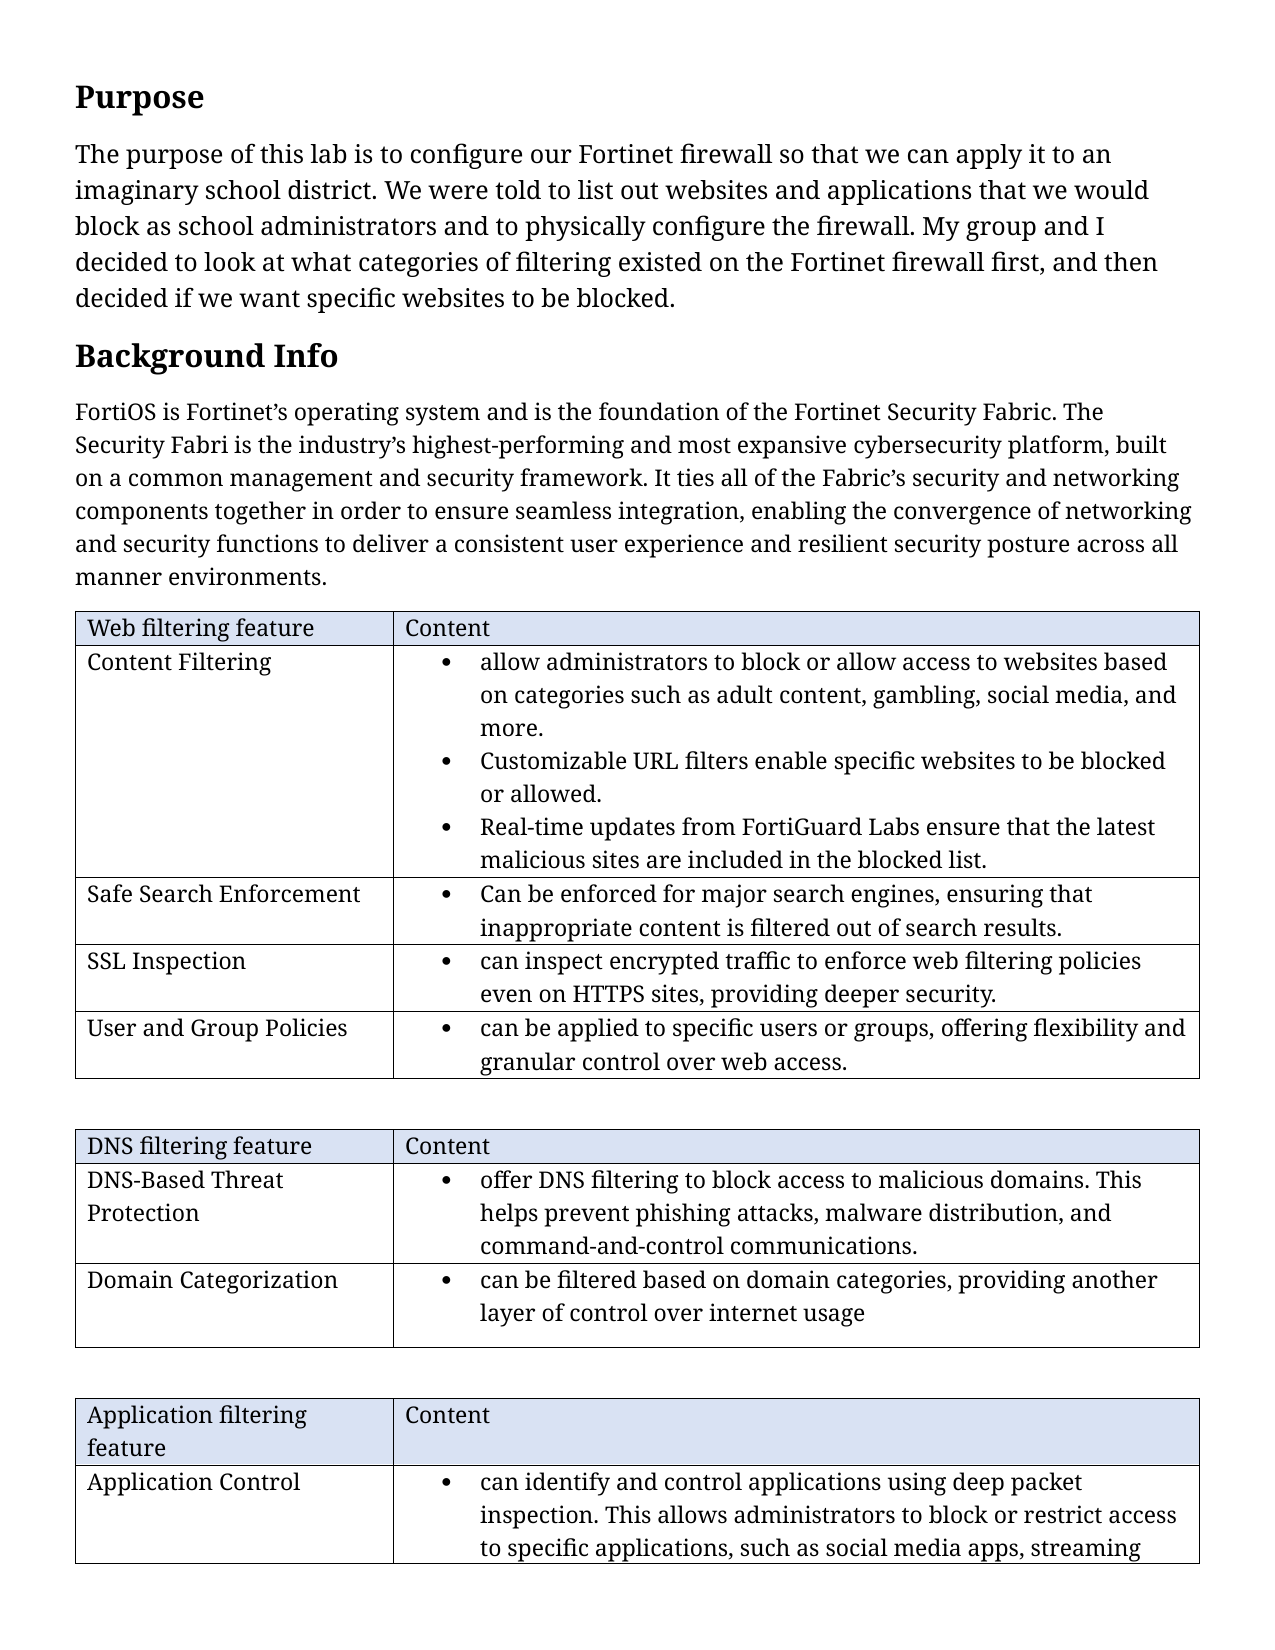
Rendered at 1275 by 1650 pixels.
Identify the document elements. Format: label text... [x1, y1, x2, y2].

table_header DNS filtering feature [76, 1130, 393, 1163]
table_cell SSL Inspection [76, 945, 393, 1011]
table_header Web filtering feature [76, 612, 393, 645]
table_header Content [394, 612, 1199, 645]
table_cell Domain Categorization [76, 1264, 393, 1347]
table_cell offer DNS filtering to block access to malicious domains. This helps prevent phishing attacks, malware distribution, and command-and-control communications. [394, 1164, 1199, 1263]
table_cell can be applied to specific users or groups, offering flexibility and granular control over web access. [394, 1012, 1199, 1078]
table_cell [394, 1466, 1199, 1563]
table_cell Can be enforced for major search engines, ensuring that inappropriate content is filtered out of search results. [394, 878, 1199, 944]
table_cell Safe Search Enforcement [76, 878, 393, 944]
text FortiOS is Fortinet’s operating system and is the foundation of the Fortinet Security Fabric. The Security Fabri is the industry’s highest-performing and most expansive cybersecurity platform, built on a common management and security framework. It ties all of the Fabric’s security and networking components together in order to ensure seamless integration, enabling the convergence of networking and security functions to deliver a consistent user experience and resilient security posture across all manner environments. [75, 395, 1200, 592]
table_cell Application Control [76, 1466, 393, 1563]
table_header Content [394, 1399, 1199, 1464]
table_cell allow administrators to block or allow access to websites based on categories such as adult content, gambling, social media, and more. Customizable URL filters enable specific websites to be blocked or allowed. Real-time updates from FortiGuard Labs ensure that the latest malicious sites are included in the blocked list. [394, 646, 1199, 877]
text The purpose of this lab is to configure our Fortinet firewall so that we can apply it to an imaginary school district. We were told to list out websites and applications that we would block as school administrators and to physically configure the firewall. My group and I decided to look at what categories of filtering existed on the Fortinet firewall first, and then decided if we want specific websites to be blocked. [75, 137, 1200, 315]
table_header Content [394, 1130, 1199, 1163]
table_cell User and Group Policies [76, 1012, 393, 1078]
table_cell can inspect encrypted traffic to enforce web filtering policies even on HTTPS sites, providing deeper security. [394, 945, 1199, 1011]
table_cell can be filtered based on domain categories, providing another layer of control over internet usage [394, 1264, 1199, 1347]
text Purpose [75, 75, 1200, 118]
table_header Application filtering feature [76, 1399, 393, 1464]
text Background Info [75, 334, 1200, 376]
table_cell Content Filtering [76, 646, 393, 877]
table_cell DNS-Based Threat Protection [76, 1164, 393, 1263]
